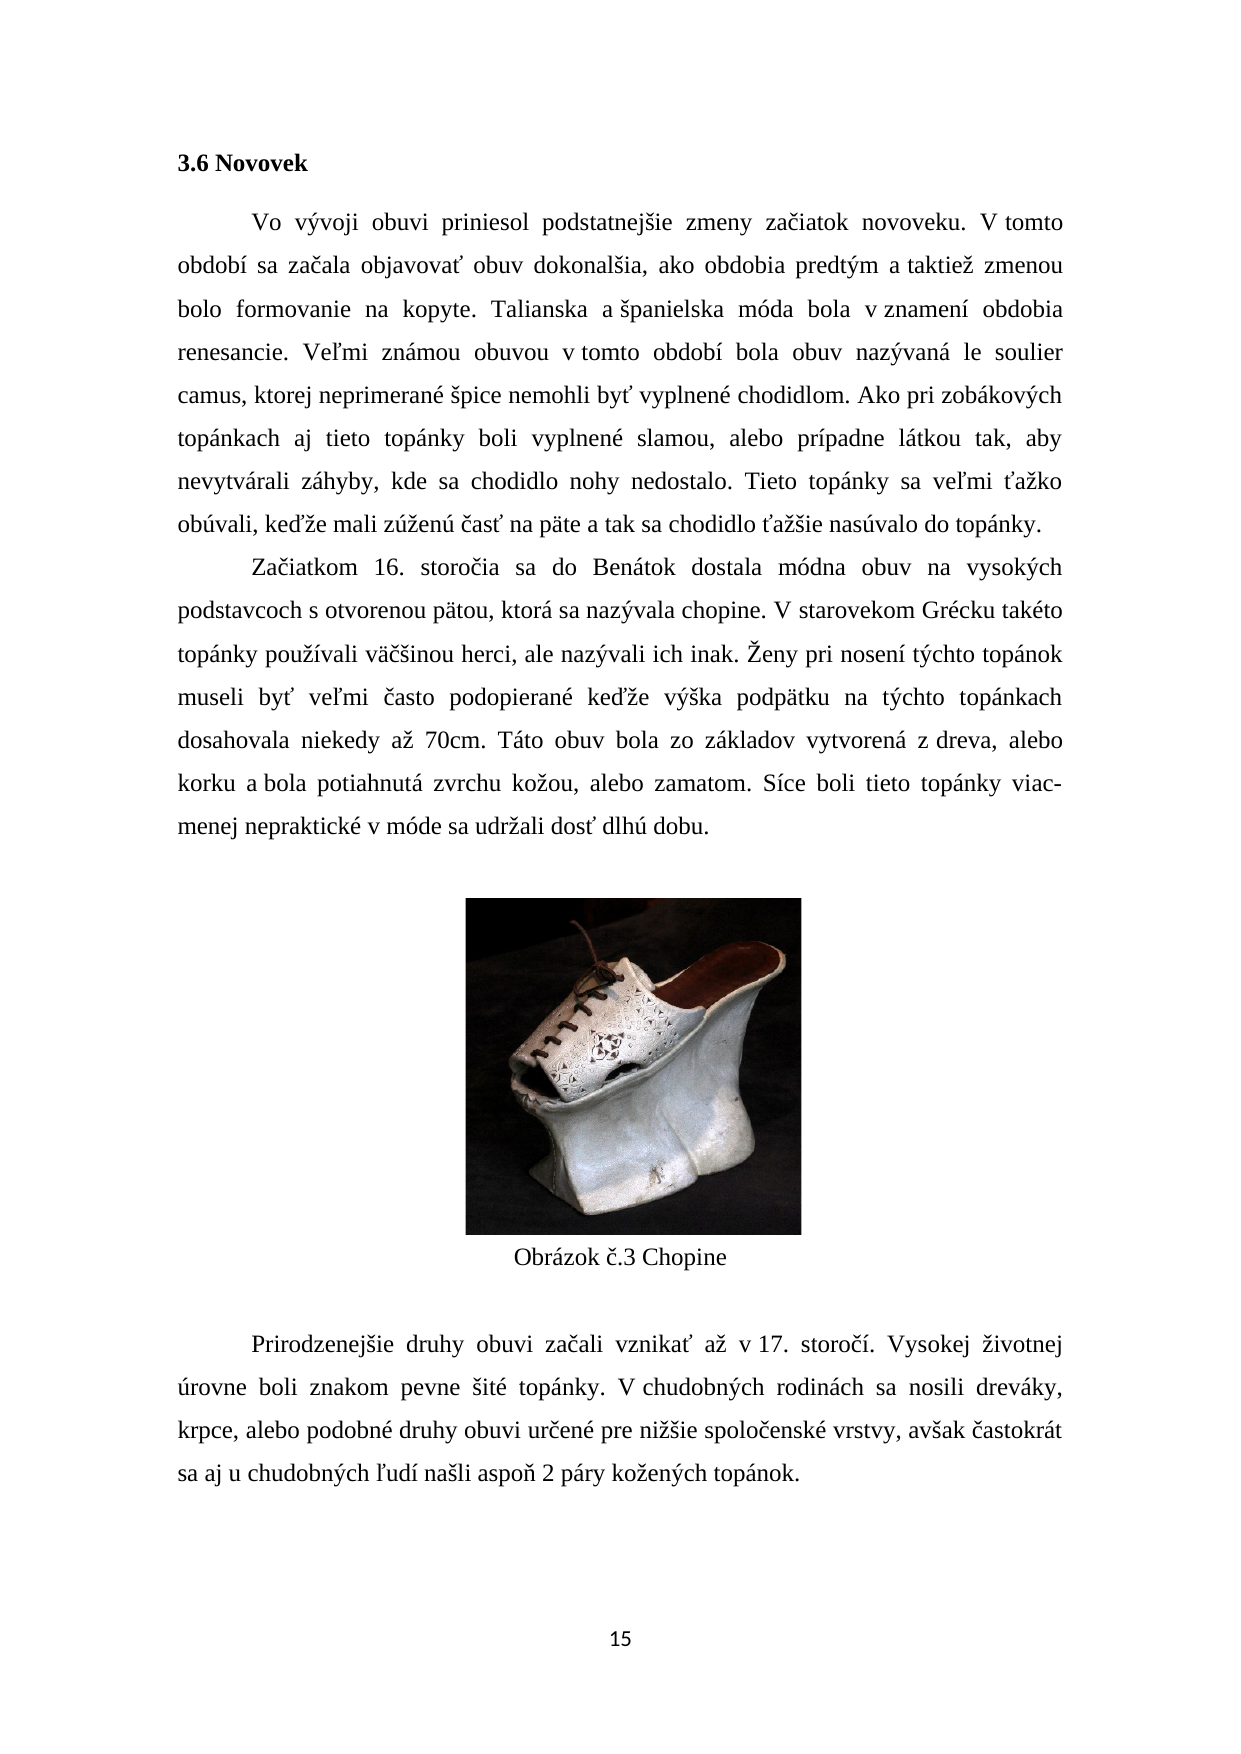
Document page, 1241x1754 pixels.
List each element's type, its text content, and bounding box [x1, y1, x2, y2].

text Vo vývoji obuvi priniesol podstatnejšie zmeny začiatok novoveku. V tomto období sa začala objavovať obuv dokonalšia, ako obdobia predtým a taktiež zmenou bolo formovanie na kopyte. Talianska a španielska móda bola v znamení obdobia renesancie. Veľmi známou obuvou v tomto období bola obuv nazývaná le soulier camus, ktorej neprimerané špice nemohli byť vyplnené chodidlom. Ako pri zobákových topánkach aj tieto topánky boli vyplnené slamou, alebo prípadne látkou tak, aby nevytvárali záhyby, kde sa chodidlo nohy nedostalo. Tieto topánky sa veľmi ťažko obúvali, keďže mali zúženú časť na päte a tak sa chodidlo ťažšie nasúvalo do topánky. [177, 207, 1063, 538]
text Obrázok č.3 Chopine [177, 1242, 1063, 1271]
picture [465, 898, 802, 1235]
text 3.6 Novovek [177, 148, 1063, 176]
text Začiatkom 16. storočia sa do Benátok dostala módna obuv na vysokých podstavcoch s otvorenou pätou, ktorá sa nazývala chopine. V starovekom Grécku takéto topánky používali väčšinou herci, ale nazývali ich inak. Ženy pri nosení týchto topánok museli byť veľmi často podopierané keďže výška podpätku na týchto topánkach dosahovala niekedy až 70cm. Táto obuv bola zo základov vytvorená z dreva, alebo korku a bola potiahnutá zvrchu kožou, alebo zamatom. Síce boli tieto topánky viac-menej nepraktické v móde sa udržali dosť dlhú dobu. [177, 552, 1063, 840]
text Prirodzenejšie druhy obuvi začali vznikať až v 17. storočí. Vysokej životnej úrovne boli znakom pevne šité topánky. V chudobných rodinách sa nosili dreváky, krpce, alebo podobné druhy obuvi určené pre nižšie spoločenské vrstvy, avšak častokrát sa aj u chudobných ľudí našli aspoň 2 páry kožených topánok. [177, 1329, 1063, 1487]
